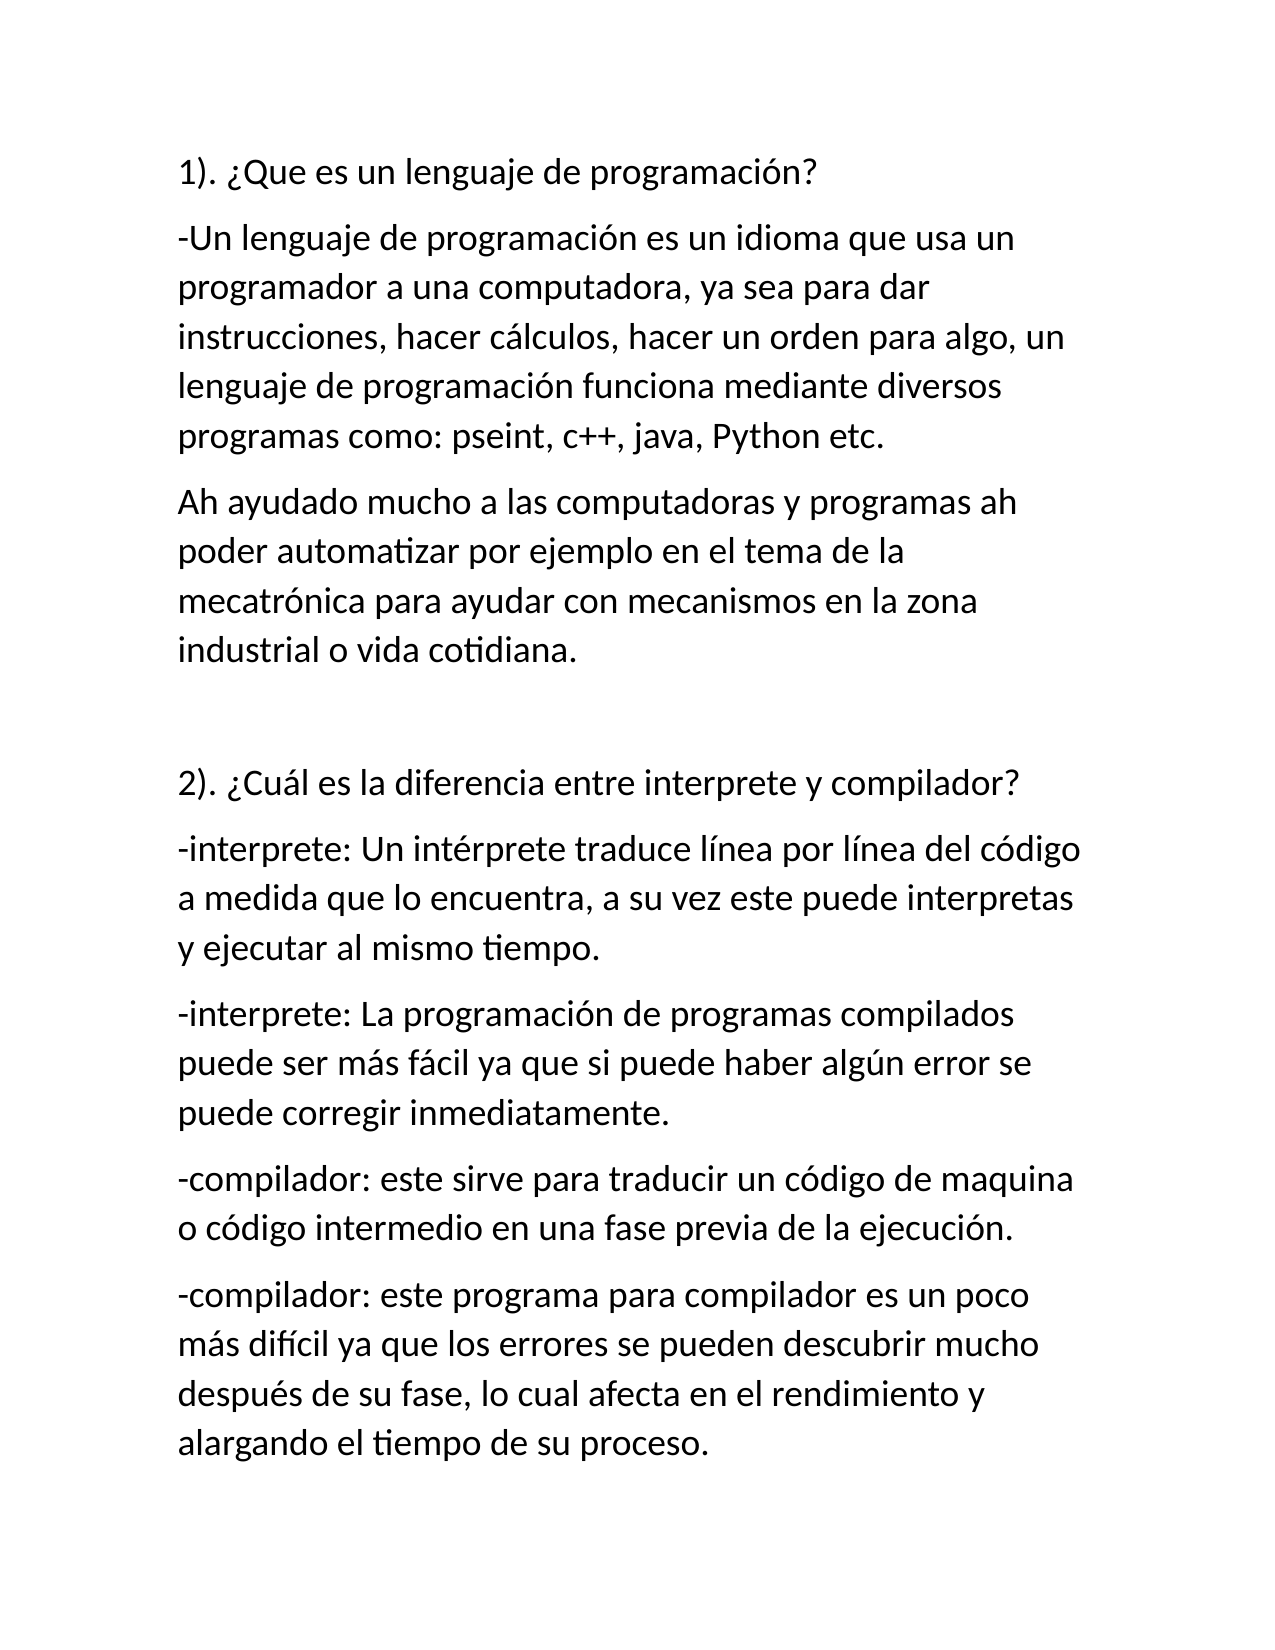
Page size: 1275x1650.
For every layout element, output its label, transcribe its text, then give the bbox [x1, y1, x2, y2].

text -interprete: Un intérprete traduce línea por línea del código a medida que lo encuentra, a su vez este puede interpretas y ejecutar al mismo tiempo. [177, 825, 1098, 969]
text -compilador: este programa para compilador es un poco más difícil ya que los errores se pueden descubrir mucho después de su fase, lo cual afecta en el rendimiento y alargando el tiempo de su proceso. [177, 1271, 1098, 1465]
text -Un lenguaje de programación es un idioma que usa un programador a una computadora, ya sea para dar instrucciones, hacer cálculos, hacer un orden para algo, un lenguaje de programación funciona mediante diversos programas como: pseint, c++, java, Python etc. [177, 214, 1098, 457]
text 1). ¿Que es un lenguaje de programación? [177, 148, 1098, 193]
text -compilador: este sirve para traducir un código de maquina o código intermedio en una fase previa de la ejecución. [177, 1155, 1098, 1250]
text Ah ayudado mucho a las computadoras y programas ah poder automatizar por ejemplo en el tema de la mecatrónica para ayudar con mecanismos en la zona industrial o vida cotidiana. [177, 478, 1098, 672]
text -interprete: La programación de programas compilados puede ser más fácil ya que si puede haber algún error se puede corregir inmediatamente. [177, 990, 1098, 1134]
text 2). ¿Cuál es la diferencia entre interprete y compilador? [177, 758, 1098, 804]
